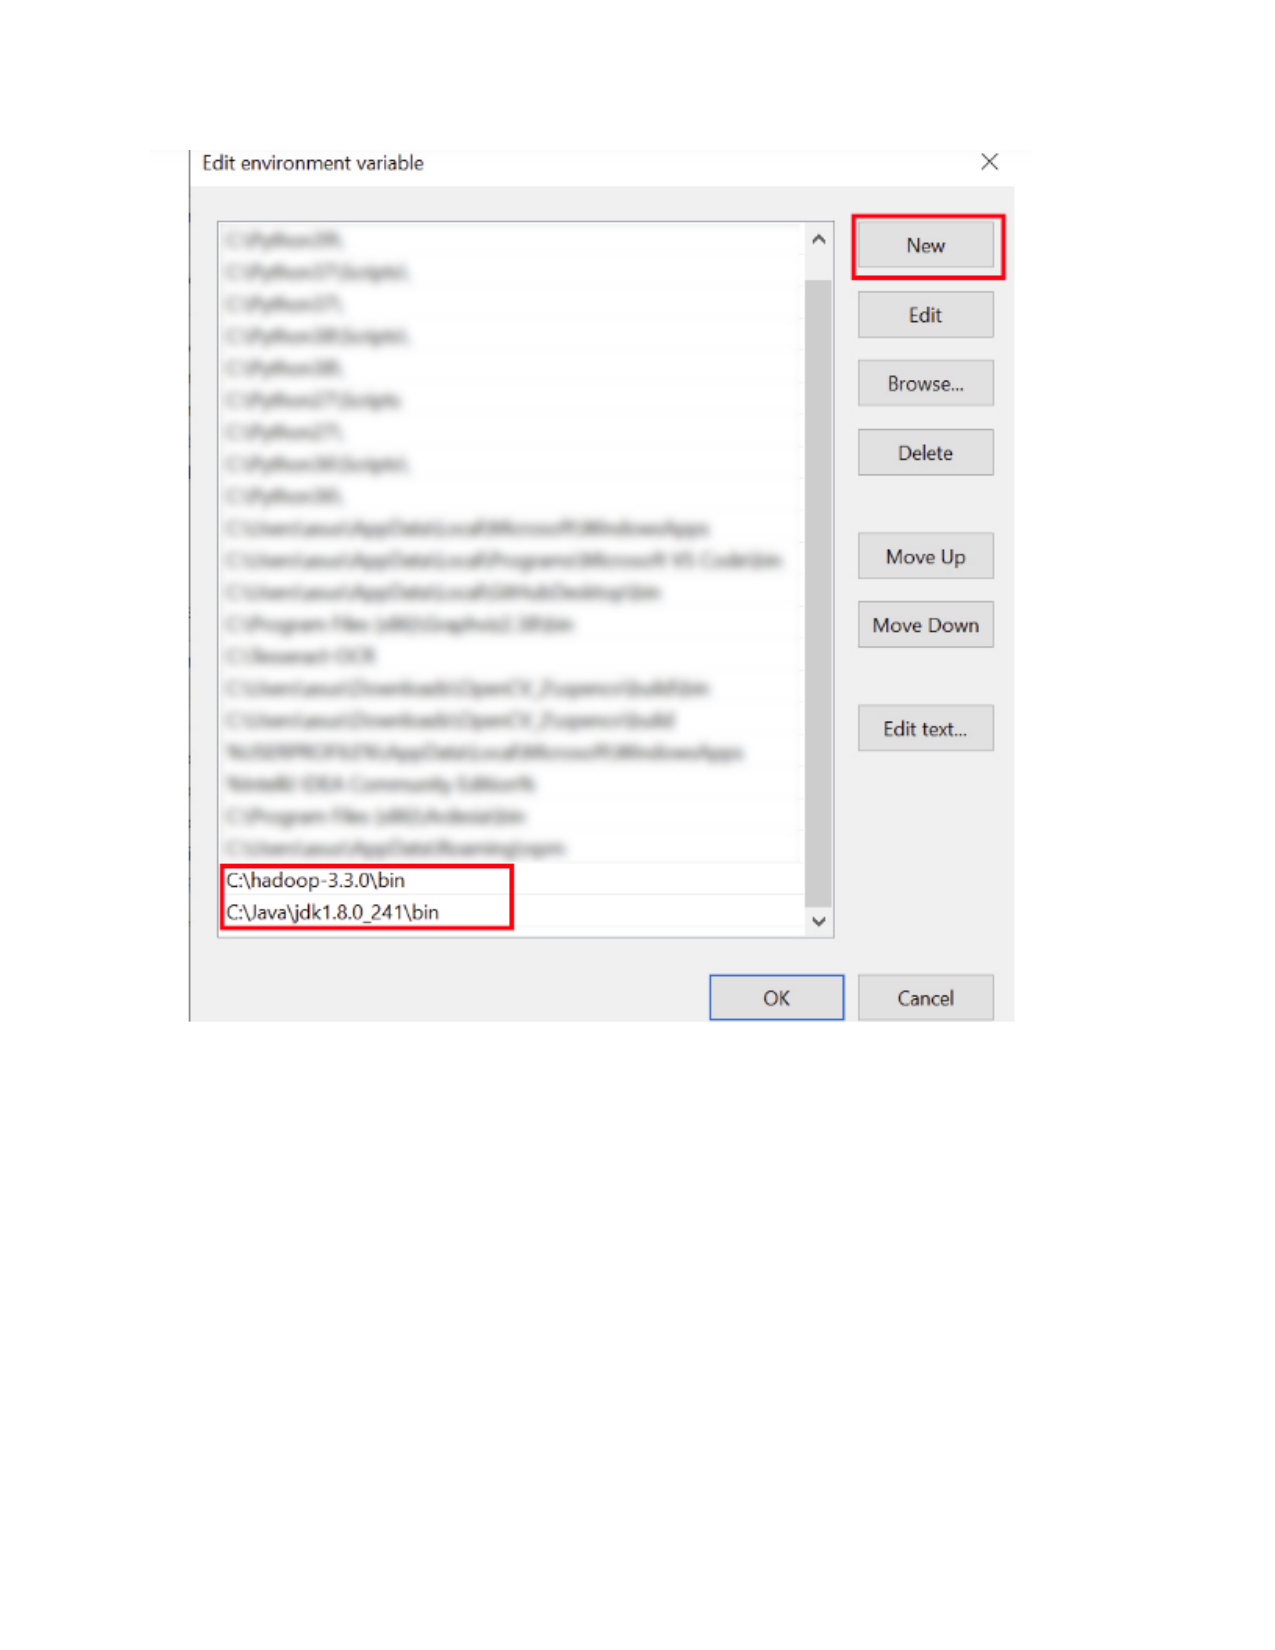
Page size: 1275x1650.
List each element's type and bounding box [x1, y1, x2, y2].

picture [150, 150, 1032, 1033]
